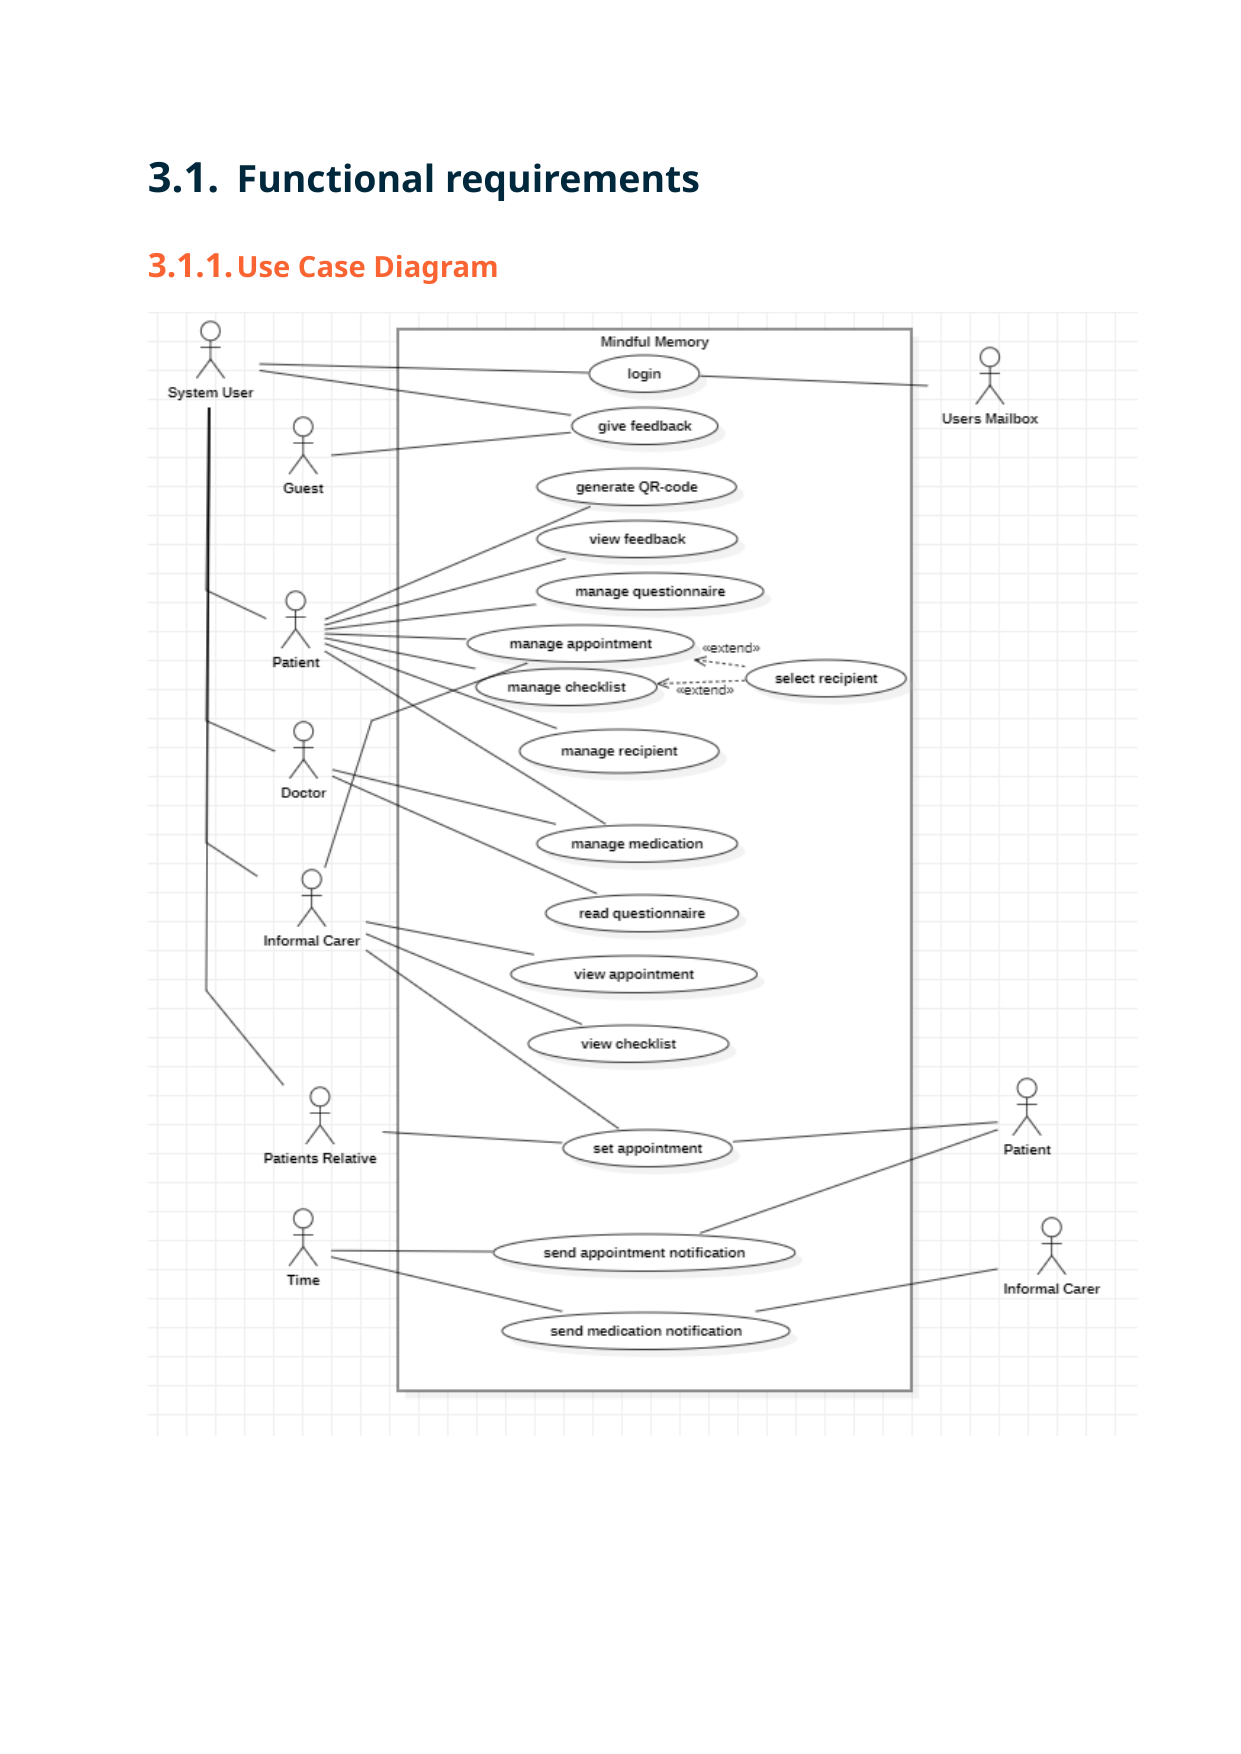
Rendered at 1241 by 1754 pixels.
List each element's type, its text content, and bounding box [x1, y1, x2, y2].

subtitle Functional requirements [148, 148, 1092, 204]
subtitle Use Case Diagram [148, 242, 1092, 287]
picture [147, 312, 1138, 1436]
